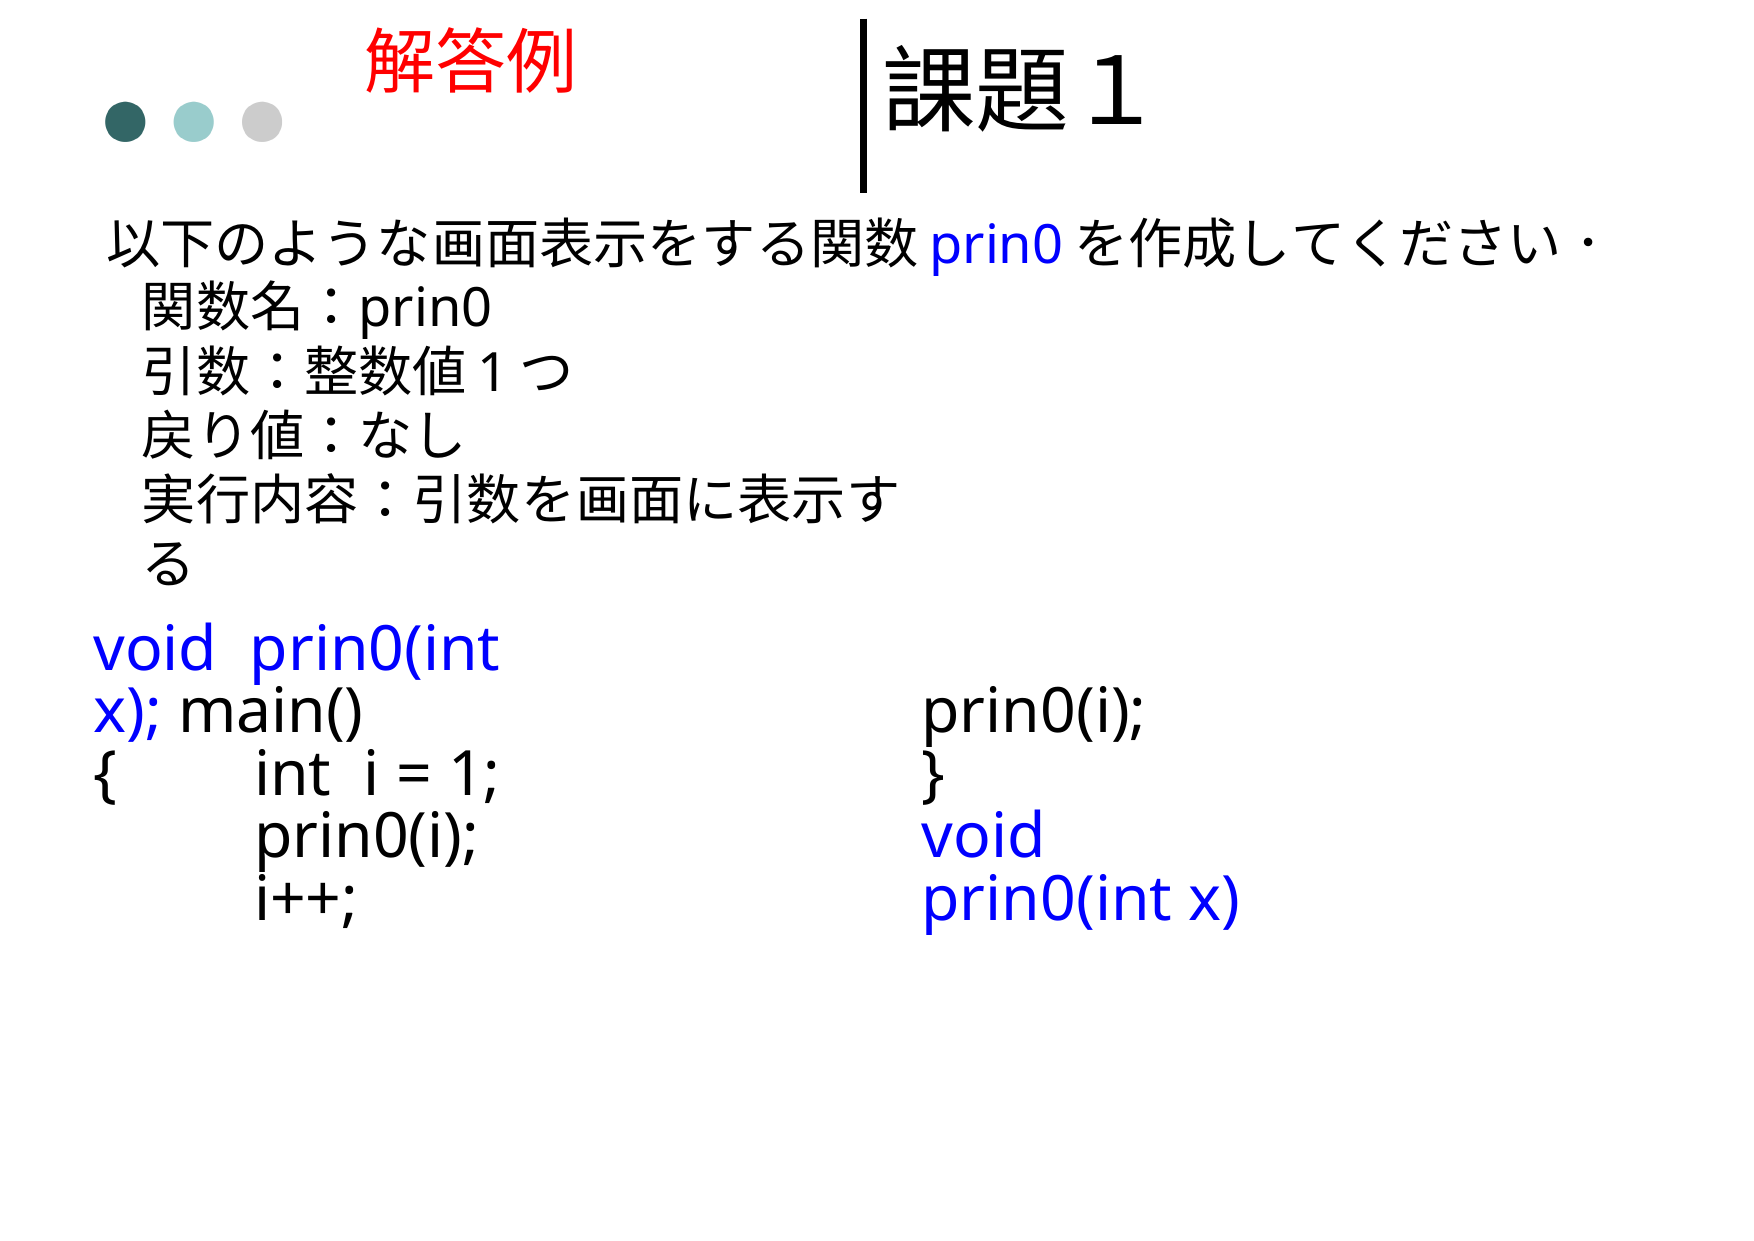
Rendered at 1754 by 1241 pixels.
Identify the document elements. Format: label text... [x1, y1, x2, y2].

table_header 解答例 [78, 19, 860, 192]
text void prin0(int x); main() { int i = 1; prin0(i); i++; prin0(i); } void prin0(int x) [921, 620, 1300, 933]
picture [103, 101, 283, 143]
table_header 課題１ [867, 19, 1649, 192]
text 以下のような画面表示をする関数prin0を作成してください． [106, 215, 1660, 276]
text void prin0(int x); main() { int i = 1; prin0(i); i++; prin0(i); } void prin0(int x) [93, 620, 557, 933]
text 関数名：prin0 引数：整数値1つ 戻り値：なし 実行内容：引数を画面に表示する [142, 276, 910, 596]
